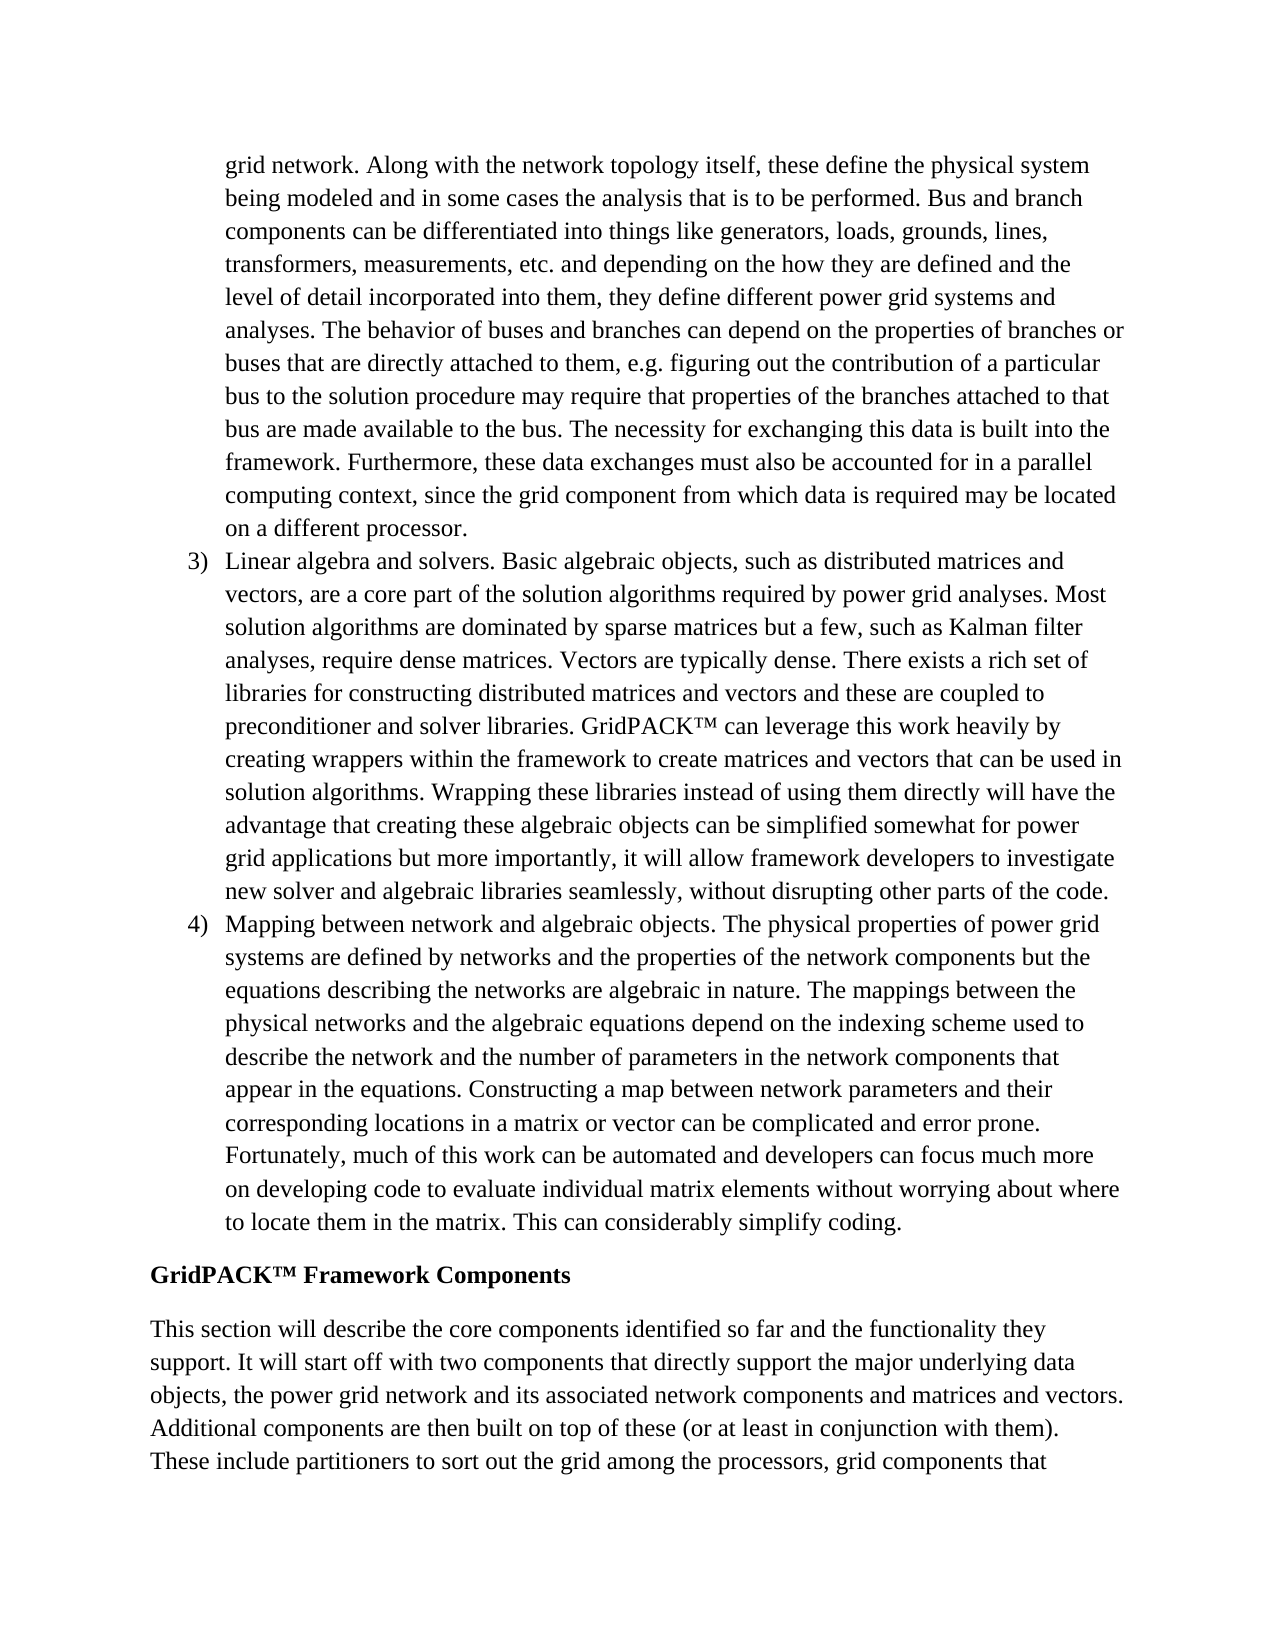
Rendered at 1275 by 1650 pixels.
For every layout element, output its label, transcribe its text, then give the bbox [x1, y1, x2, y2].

list Mapping between network and algebraic objects. The physical properties of power grid systems are defined by networks and the properties of the network components but the equations describing the networks are algebraic in nature. The mappings between the physical networks and the algebraic equations depend on the indexing scheme used to describe the network and the number of parameters in the network components that appear in the equations. Constructing a map between network parameters and their corresponding locations in a matrix or vector can be complicated and error prone. Fortunately, much of this work can be automated and developers can focus much more on developing code to evaluate individual matrix elements without worrying about where to locate them in the matrix. This can considerably simplify coding. [187, 909, 1125, 1235]
list Linear algebra and solvers. Basic algebraic objects, such as distributed matrices and vectors, are a core part of the solution algorithms required by power grid analyses. Most solution algorithms are dominated by sparse matrices but a few, such as Kalman filter analyses, require dense matrices. Vectors are typically dense. There exists a rich set of libraries for constructing distributed matrices and vectors and these are coupled to preconditioner and solver libraries. GridPACK™ can leverage this work heavily by creating wrappers within the framework to create matrices and vectors that can be used in solution algorithms. Wrapping these libraries instead of using them directly will have the advantage that creating these algebraic objects can be simplified somewhat for power grid applications but more importantly, it will allow framework developers to investigate new solver and algebraic libraries seamlessly, without disrupting other parts of the code. [187, 546, 1125, 905]
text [150, 1314, 1125, 1475]
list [187, 150, 1125, 542]
text GridPACK™ Framework Components [150, 1261, 1125, 1289]
